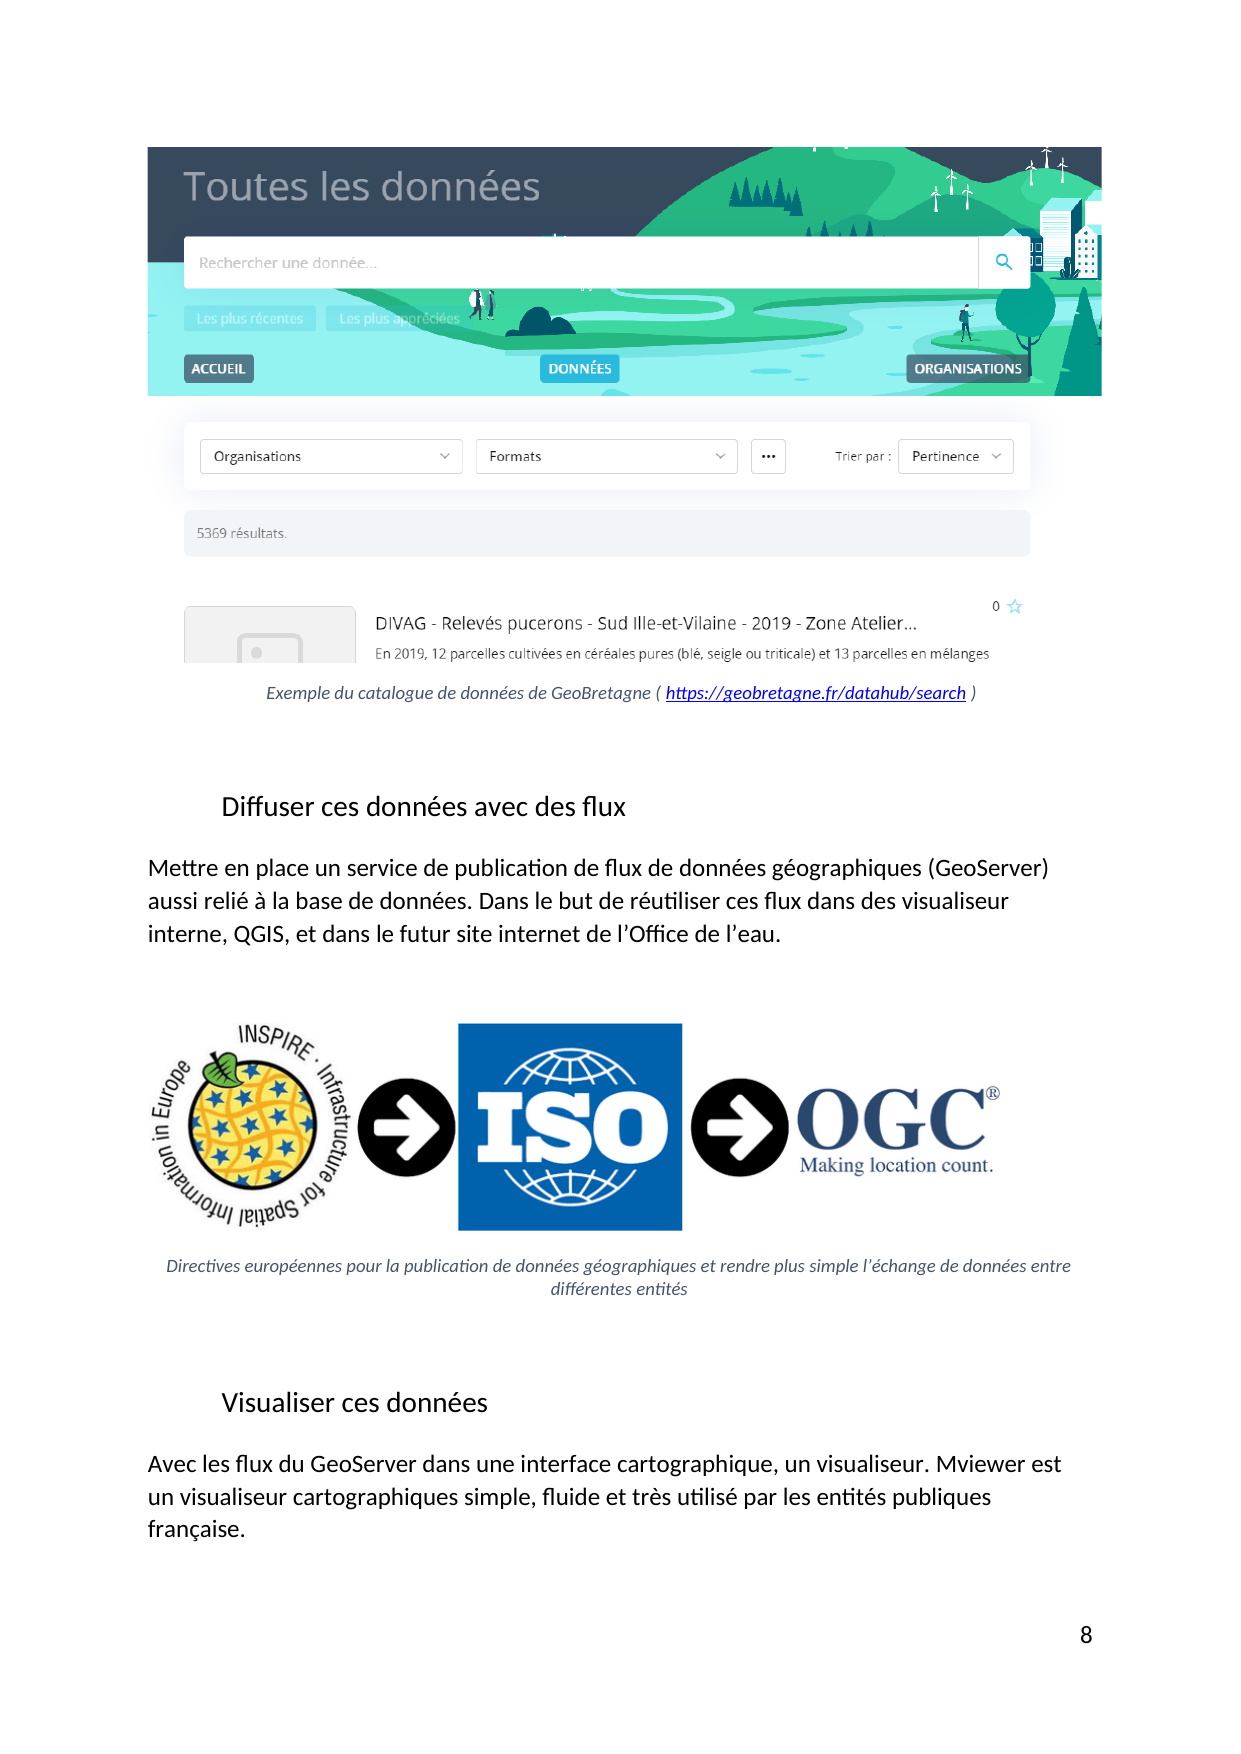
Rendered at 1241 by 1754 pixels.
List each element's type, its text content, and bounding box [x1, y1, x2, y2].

picture [147, 147, 1102, 663]
picture [147, 1022, 1004, 1236]
text Avec les flux du GeoServer dans une interface cartographique, un visualiseur. Mviewer est un visualiseur cartographiques simple, fluide et très utilisé par les entités publiques française. [148, 1448, 1093, 1544]
text Directives européennes pour la publication de données géographiques et rendre plus simple l’échange de données entre différentes entités [148, 1254, 1093, 1300]
subtitle Visualiser ces données [221, 1384, 1093, 1420]
text Mettre en place un service de publication de flux de données géographiques (GeoServer) aussi relié à la base de données. Dans le but de réutiliser ces flux dans des visualiseur interne, QGIS, et dans le futur site internet de l’Office de l’eau. [148, 852, 1093, 948]
subtitle Diffuser ces données avec des flux [221, 788, 1093, 824]
text Exemple du catalogue de données de GeoBretagne ( https://geobretagne.fr/datahub/search ) [148, 681, 1093, 704]
